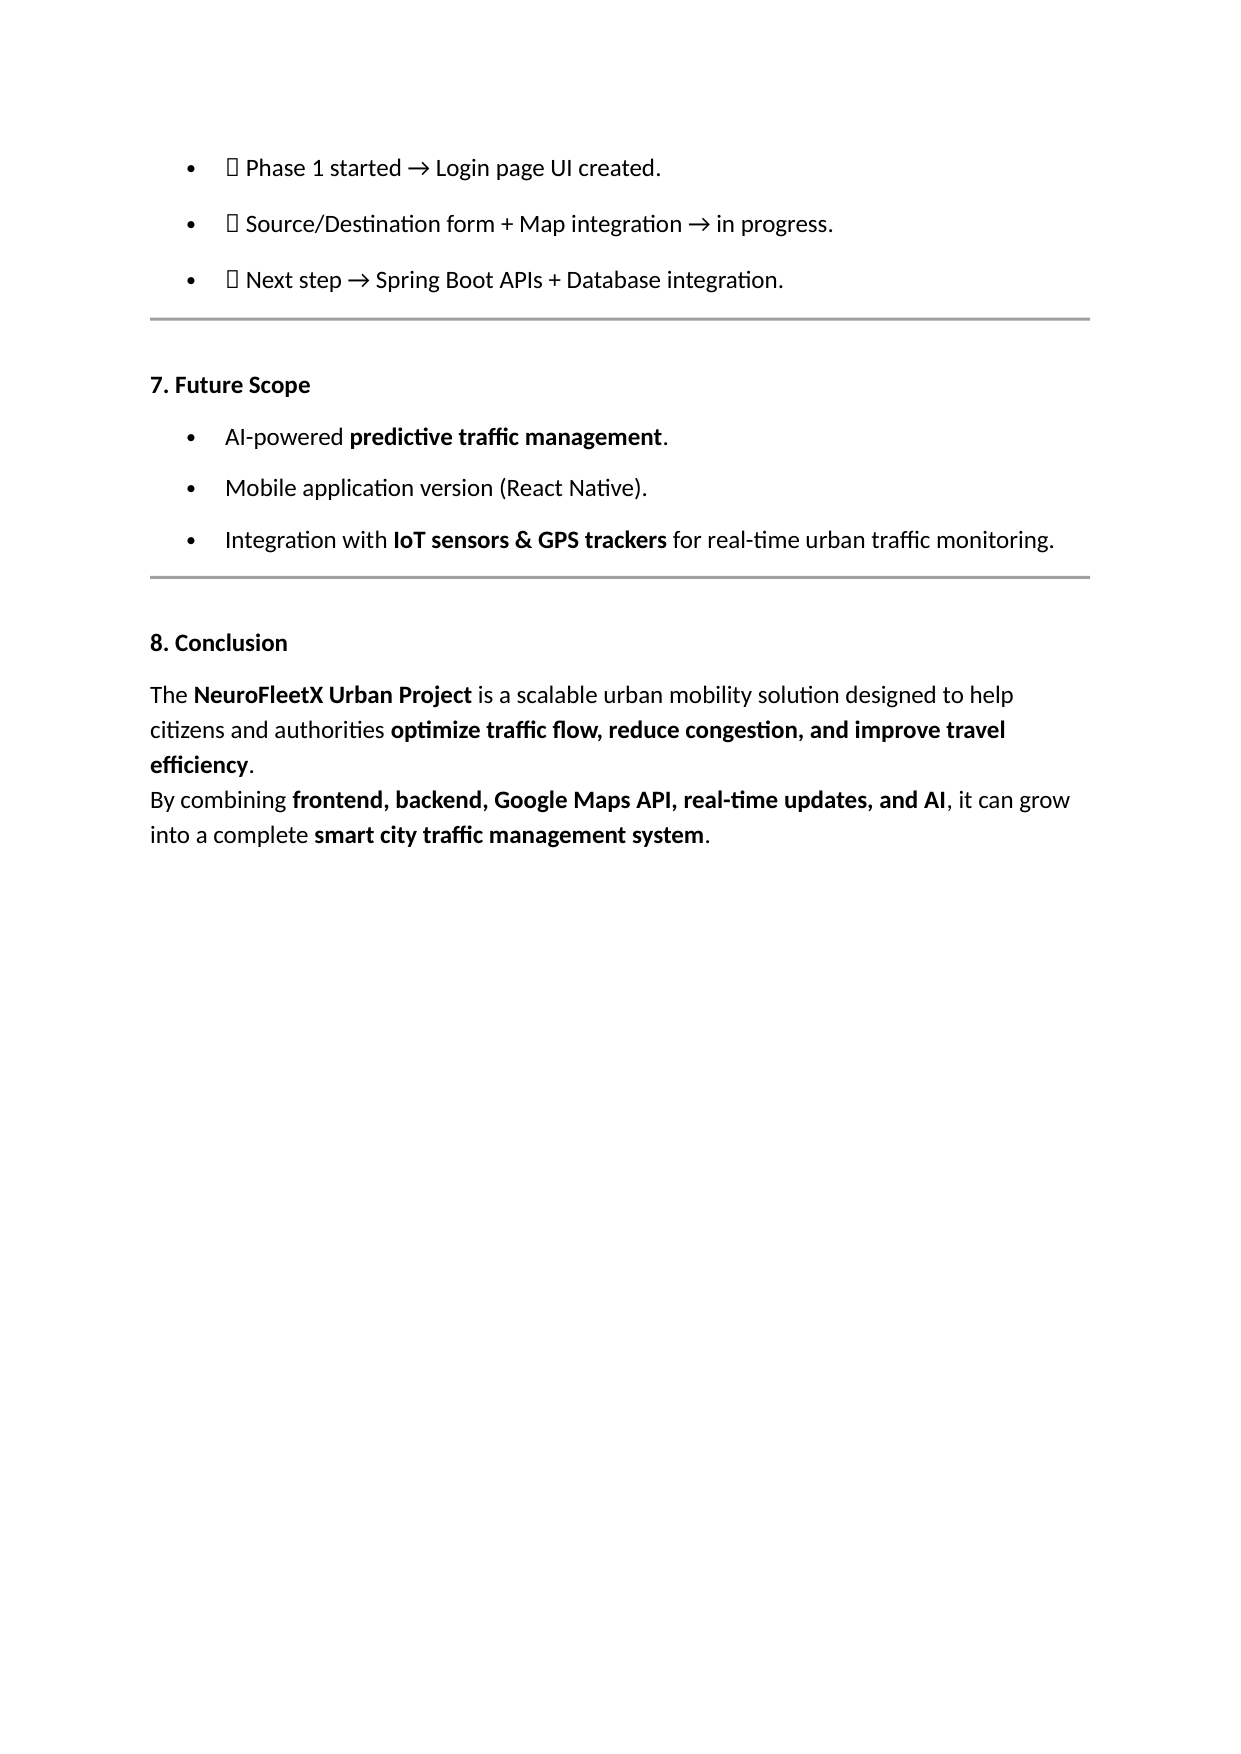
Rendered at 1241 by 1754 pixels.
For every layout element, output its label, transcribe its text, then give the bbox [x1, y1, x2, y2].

text 7. Future Scope [150, 369, 1090, 400]
list Mobile application version (React Native). [187, 472, 1090, 503]
text The NeuroFleetX Urban Project is a scalable urban mobility solution designed to help citizens and authorities optimize traffic flow, reduce congestion, and improve travel efficiency. By combining frontend, backend, Google Maps API, real-time updates, and AI, it can grow into a complete smart city traffic management system. [150, 679, 1090, 850]
list AI-powered predictive traffic management. [187, 421, 1090, 451]
list Integration with IoT sensors & GPS trackers for real-time urban traffic monitoring. [187, 524, 1090, 555]
list ✅ Phase 1 started → Login page UI created. [187, 150, 1090, 184]
text 8. Conclusion [150, 627, 1090, 658]
list 🔄 Source/Destination form + Map integration → in progress. [187, 206, 1090, 240]
list 🔜 Next step → Spring Boot APIs + Database integration. [187, 262, 1090, 296]
